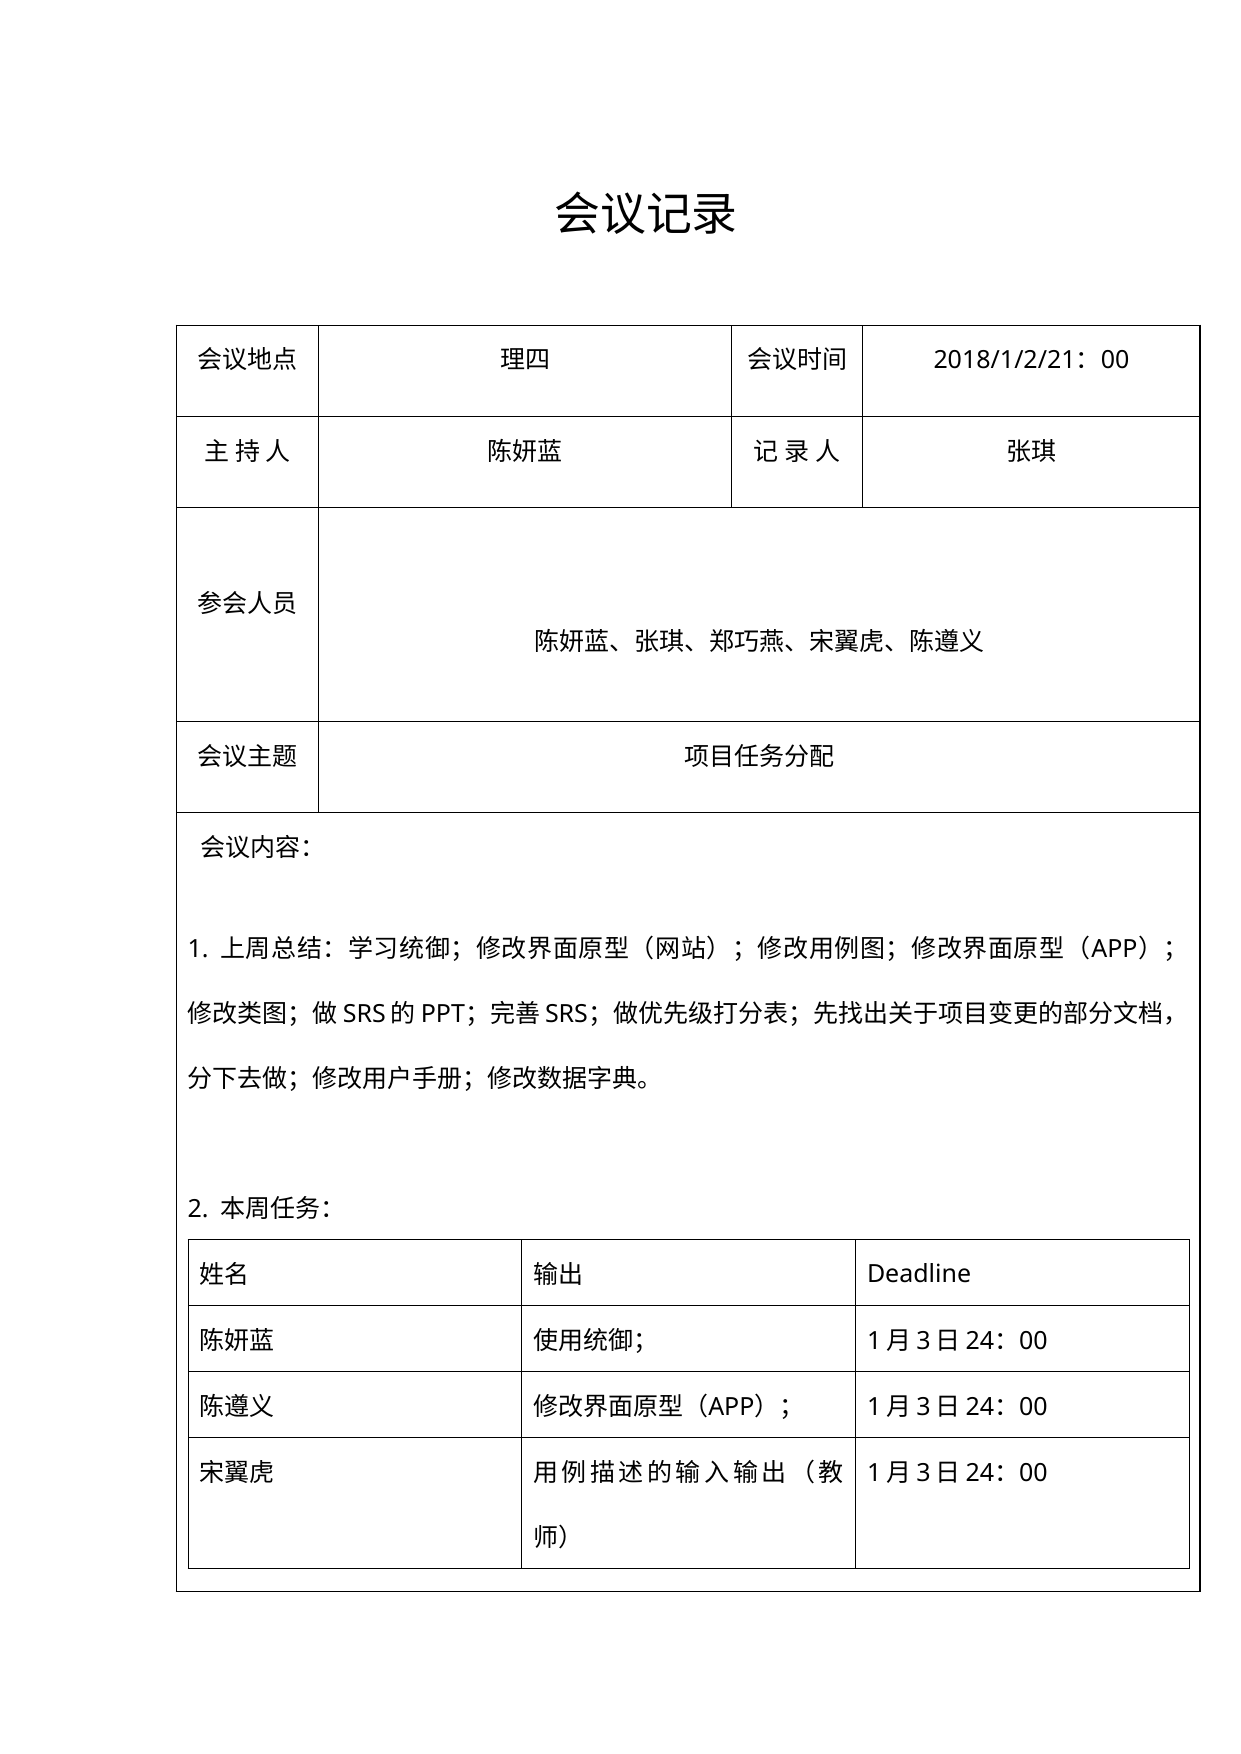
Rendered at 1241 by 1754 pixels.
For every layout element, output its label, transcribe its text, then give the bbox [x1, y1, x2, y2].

table_cell 会议主题 [177, 722, 318, 812]
table_header 会议时间 [732, 326, 862, 416]
table_cell 主 持 人 [177, 417, 318, 507]
table_header 理四 [319, 326, 731, 416]
table_cell 记 录 人 [732, 417, 862, 507]
table_cell 陈妍蓝 [319, 417, 731, 507]
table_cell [177, 813, 1199, 1591]
table_header 2018/1/2/21：00 [863, 326, 1199, 416]
table_header 会议地点 [177, 326, 318, 416]
table_cell 参会人员 [177, 508, 318, 721]
table_cell 陈妍蓝、张琪、郑巧燕、宋翼虎、陈遵义 [319, 508, 1199, 721]
text 会议记录 [187, 162, 1053, 259]
table_cell 张琪 [863, 417, 1199, 507]
table_cell 项目任务分配 [319, 722, 1199, 812]
